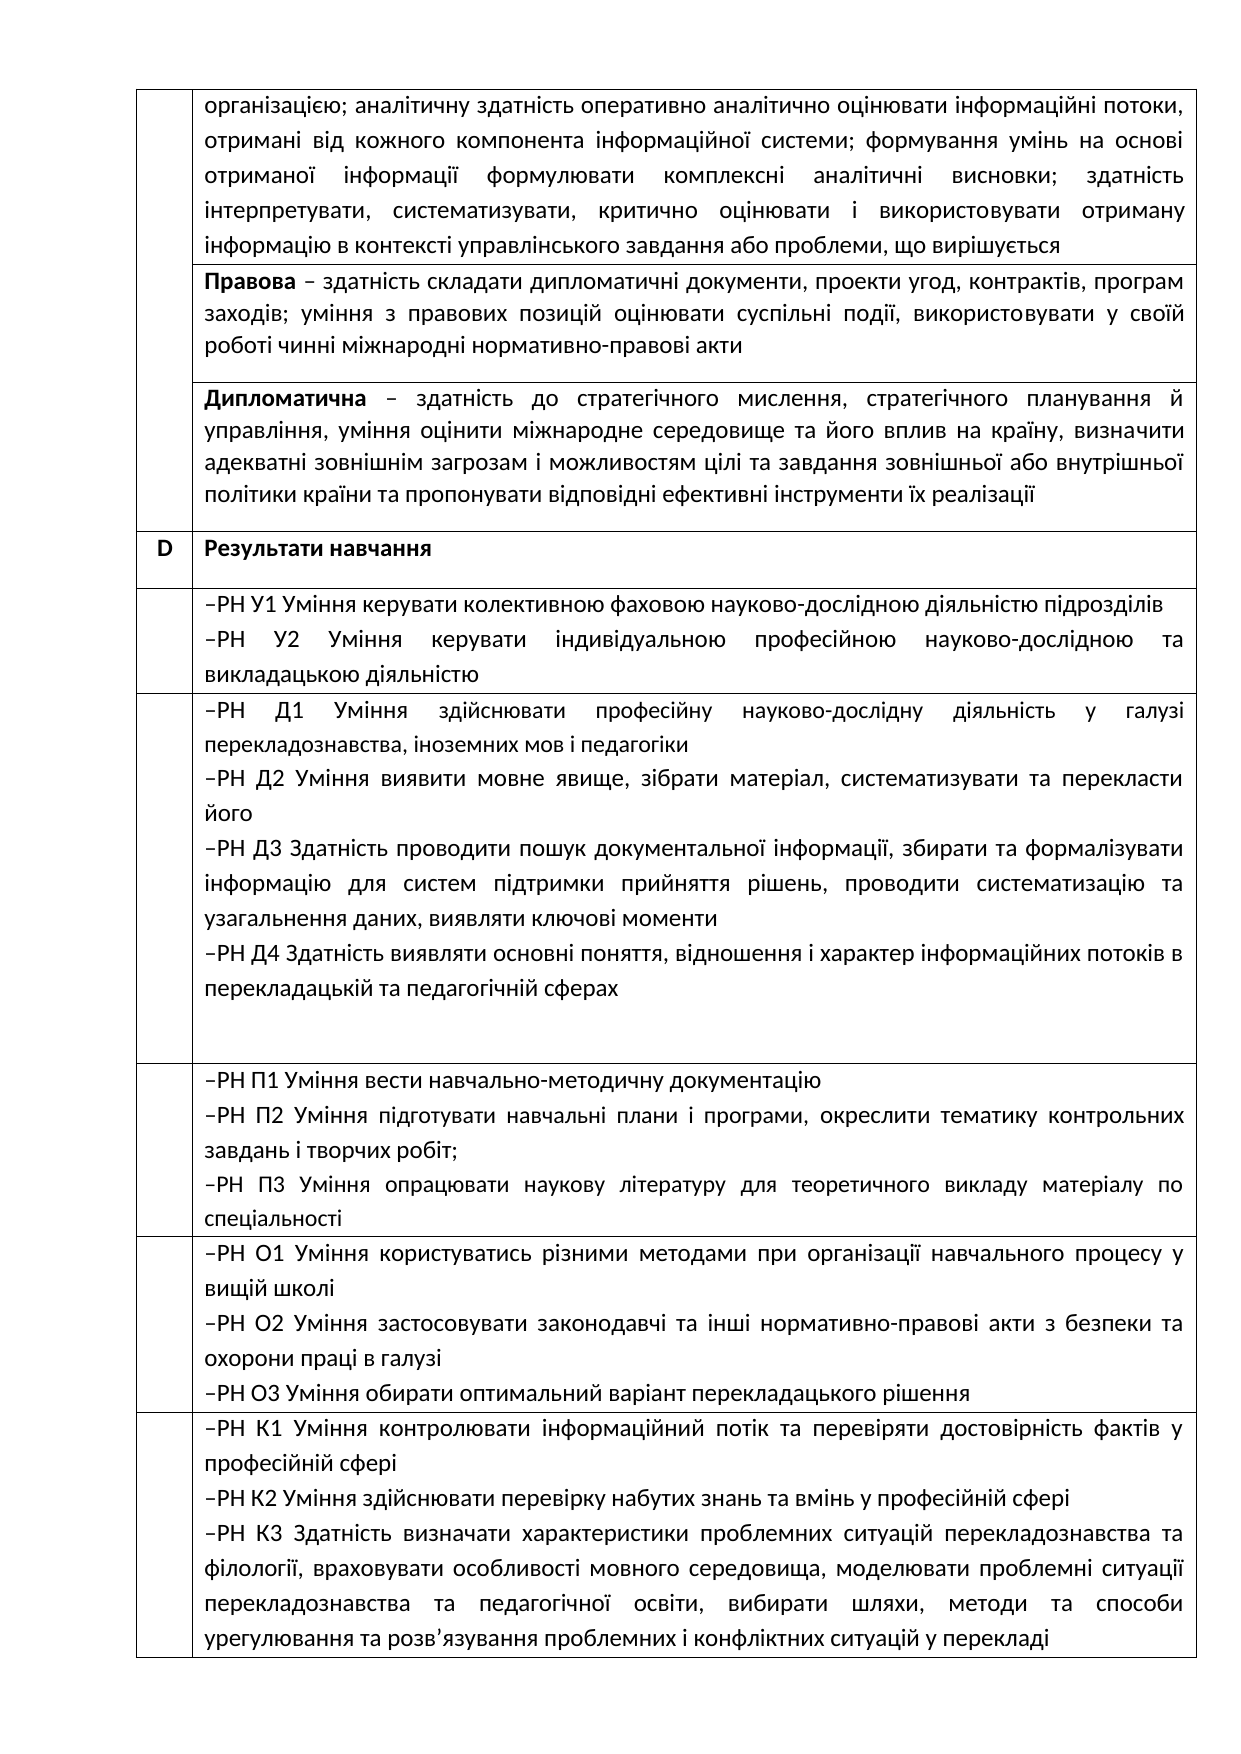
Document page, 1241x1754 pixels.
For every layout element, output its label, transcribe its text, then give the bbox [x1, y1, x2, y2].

table_cell –РН У1 Уміння керувати колективною фаховою науково-дослідною діяльністю підрозділів –РН У2 Уміння керувати індивідуальною професійною науково-дослідною та викладацькою діяльністю [193, 589, 1196, 693]
table_cell –РН К1 Уміння контролювати інформаційний потік та перевіряти достовірність фактів у професійній сфері –РН К2 Уміння здійснювати перевірку набутих знань та вмінь у професійній сфері –РН К3 Здатність визначати характеристики проблемних ситуацій перекладознавства та філології, враховувати особливості мовного середовища, моделювати проблемні ситуації перекладознавства та педагогічної освіти, вибирати шляхи, методи та способи урегулювання та розв’язування проблемних і конфліктних ситуацій у перекладі [193, 1413, 1196, 1657]
table_cell [137, 589, 192, 693]
table_cell –РН О1 Уміння користуватись різними методами при організації навчального процесу у вищій школі –РН О2 Уміння застосовувати законодавчі та інші нормативно-правові акти з безпеки та охорони праці в галузі –РН О3 Уміння обирати оптимальний варіант перекладацького рішення [193, 1237, 1196, 1412]
table_cell [137, 1064, 192, 1236]
table_cell –РН Д1 Уміння здійснювати професійну науково-дослідну діяльність у галузі перекладознавства, іноземних мов і педагогіки –РН Д2 Уміння виявити мовне явище, зібрати матеріал, систематизувати та перекласти його –РН Д3 Здатність проводити пошук документальної інформації, збирати та формалізувати інформацію для систем підтримки прийняття рішень, проводити систематизацію та узагальнення даних, виявляти ключові моменти –РН Д4 Здатність виявляти основні поняття, відношення і характер інформаційних потоків в перекладацькій та педагогічній сферах [193, 694, 1196, 1063]
table_cell [137, 1413, 192, 1657]
table_cell D [137, 532, 192, 587]
table_cell Результати навчання [193, 532, 1196, 587]
table_cell [137, 1237, 192, 1412]
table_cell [193, 90, 1196, 264]
table_cell –РН П1 Уміння вести навчально-методичну документацію –РН П2 Уміння підготувати навчальні плани і програми, окреслити тематику контрольних завдань і творчих робіт; –РН П3 Уміння опрацювати наукову літературу для теоретичного викладу матеріалу по спеціальності [193, 1064, 1196, 1236]
table_cell Дипломатична – здатність до стратегічного мислення, стратегічного планування й управління, уміння оцінити міжнародне середовище та його вплив на країну, визначити адекватні зовнішнім загрозам і можливостям цілі та завдання зовнішньої або внутрішньої політики країни та пропонувати відповідні ефективні інструменти їх реалізації [193, 383, 1196, 531]
table_cell [137, 694, 192, 1063]
table_cell Правова – здатність складати дипломатичні документи, проекти угод, контрактів, програм заходів; уміння з правових позицій оцінювати суспільні події, використовувати у своїй роботі чинні міжнародні нормативно-правові акти [193, 265, 1196, 382]
